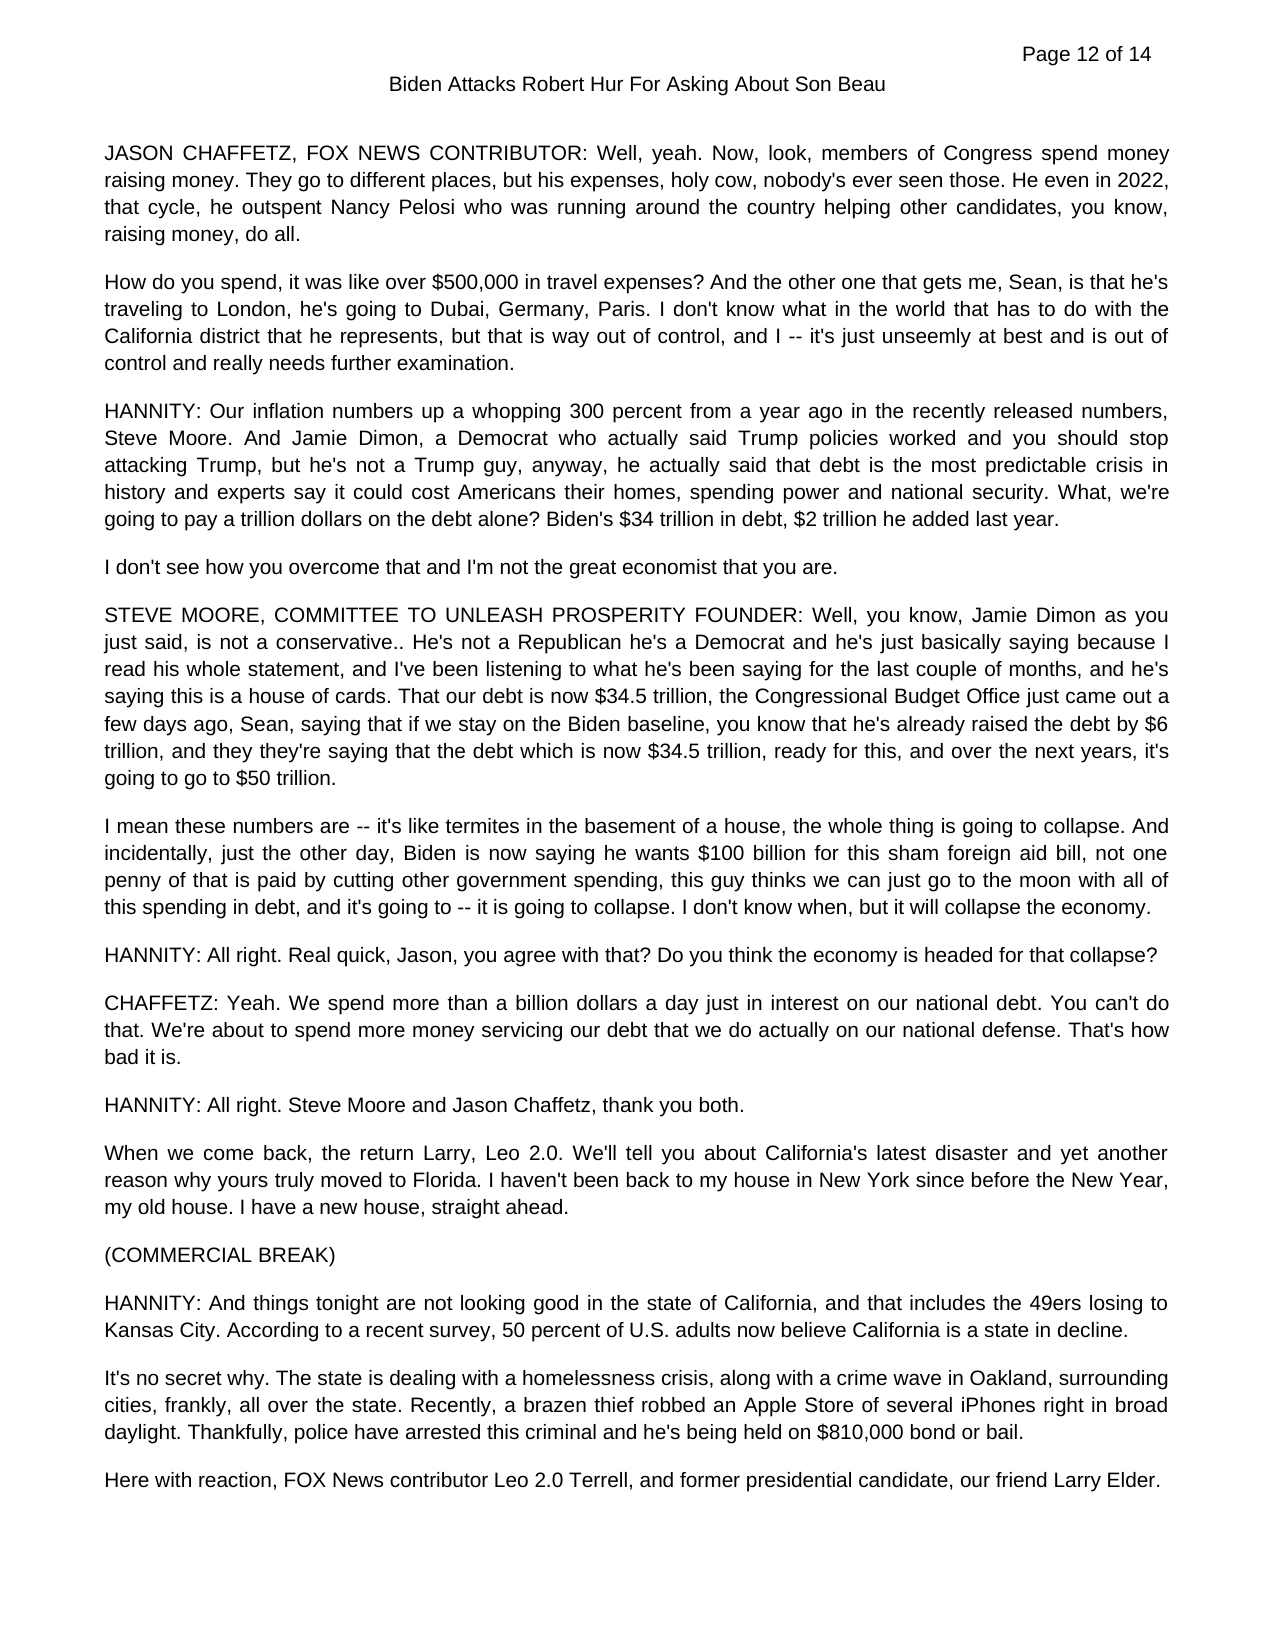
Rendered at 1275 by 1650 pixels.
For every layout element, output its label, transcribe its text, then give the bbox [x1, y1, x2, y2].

text Here with reaction, FOX News contributor Leo 2.0 Terrell, and former presidential candidate, our friend Larry Elder. [104, 1464, 1171, 1492]
text I mean these numbers are -- it's like termites in the basement of a house, the whole thing is going to collapse. And incidentally, just the other day, Biden is now saying he wants $100 billion for this sham foreign aid bill, not one penny of that is paid by cutting other government spending, this guy thinks we can just go to the moon with all of this spending in debt, and it's going to -- it is going to collapse. I don't know when, but it will collapse the economy. [104, 810, 1171, 919]
text CHAFFETZ: Yeah. We spend more than a billion dollars a day just in interest on our national debt. You can't do that. We're about to spend more money servicing our debt that we do actually on our national defense. That's how bad it is. [104, 987, 1171, 1069]
text JASON CHAFFETZ, FOX NEWS CONTRIBUTOR: Well, yeah. Now, look, members of Congress spend money raising money. They go to different places, but his expenses, holy cow, nobody's ever seen those. He even in 2022, that cycle, he outspent Nancy Pelosi who was running around the country helping other candidates, you know, raising money, do all. [104, 137, 1171, 246]
text HANNITY: Our inflation numbers up a whopping 300 percent from a year ago in the recently released numbers, Steve Moore. And Jamie Dimon, a Democrat who actually said Trump policies worked and you should stop attacking Trump, but he's not a Trump guy, anyway, he actually said that debt is the most predictable crisis in history and experts say it could cost Americans their homes, spending power and national security. What, we're going to pay a trillion dollars on the debt alone? Biden's $34 trillion in debt, $2 trillion he added last year. [104, 396, 1171, 531]
text HANNITY: All right. Steve Moore and Jason Chaffetz, thank you both. [104, 1089, 1171, 1117]
text How do you spend, it was like over $500,000 in travel expenses? And the other one that gets me, Sean, is that he's traveling to London, he's going to Dubai, Germany, Paris. I don't know what in the world that has to do with the California district that he represents, but that is way out of control, and I -- it's just unseemly at best and is out of control and really needs further examination. [104, 267, 1171, 375]
text (COMMERCIAL BREAK) [104, 1239, 1171, 1267]
text HANNITY: All right. Real quick, Jason, you agree with that? Do you think the economy is headed for that collapse? [104, 939, 1171, 967]
text It's no secret why. The state is dealing with a homelessness crisis, along with a crime wave in Oakland, surrounding cities, frankly, all over the state. Recently, a brazen thief robbed an Apple Store of several iPhones right in broad daylight. Thankfully, police have arrested this criminal and he's being held on $810,000 bond or bail. [104, 1362, 1171, 1444]
text STEVE MOORE, COMMITTEE TO UNLEASH PROSPERITY FOUNDER: Well, you know, Jamie Dimon as you just said, is not a conservative.. He's not a Republican he's a Democrat and he's just basically saying because I read his whole statement, and I've been listening to what he's been saying for the last couple of months, and he's saying this is a house of cards. That our debt is now $34.5 trillion, the Congressional Budget Office just came out a few days ago, Sean, saying that if we stay on the Biden baseline, you know that he's already raised the debt by $6 trillion, and they they're saying that the debt which is now $34.5 trillion, ready for this, and over the next years, it's going to go to $50 trillion. [104, 600, 1171, 789]
text When we come back, the return Larry, Leo 2.0. We'll tell you about California's latest disaster and yet another reason why yours truly moved to Florida. I haven't been back to my house in New York since before the New Year, my old house. I have a new house, straight ahead. [104, 1137, 1171, 1219]
text HANNITY: And things tonight are not looking good in the state of California, and that includes the 49ers losing to Kansas City. According to a recent survey, 50 percent of U.S. adults now believe California is a state in decline. [104, 1287, 1171, 1342]
text I don't see how you overcome that and I'm not the great economist that you are. [104, 552, 1171, 579]
